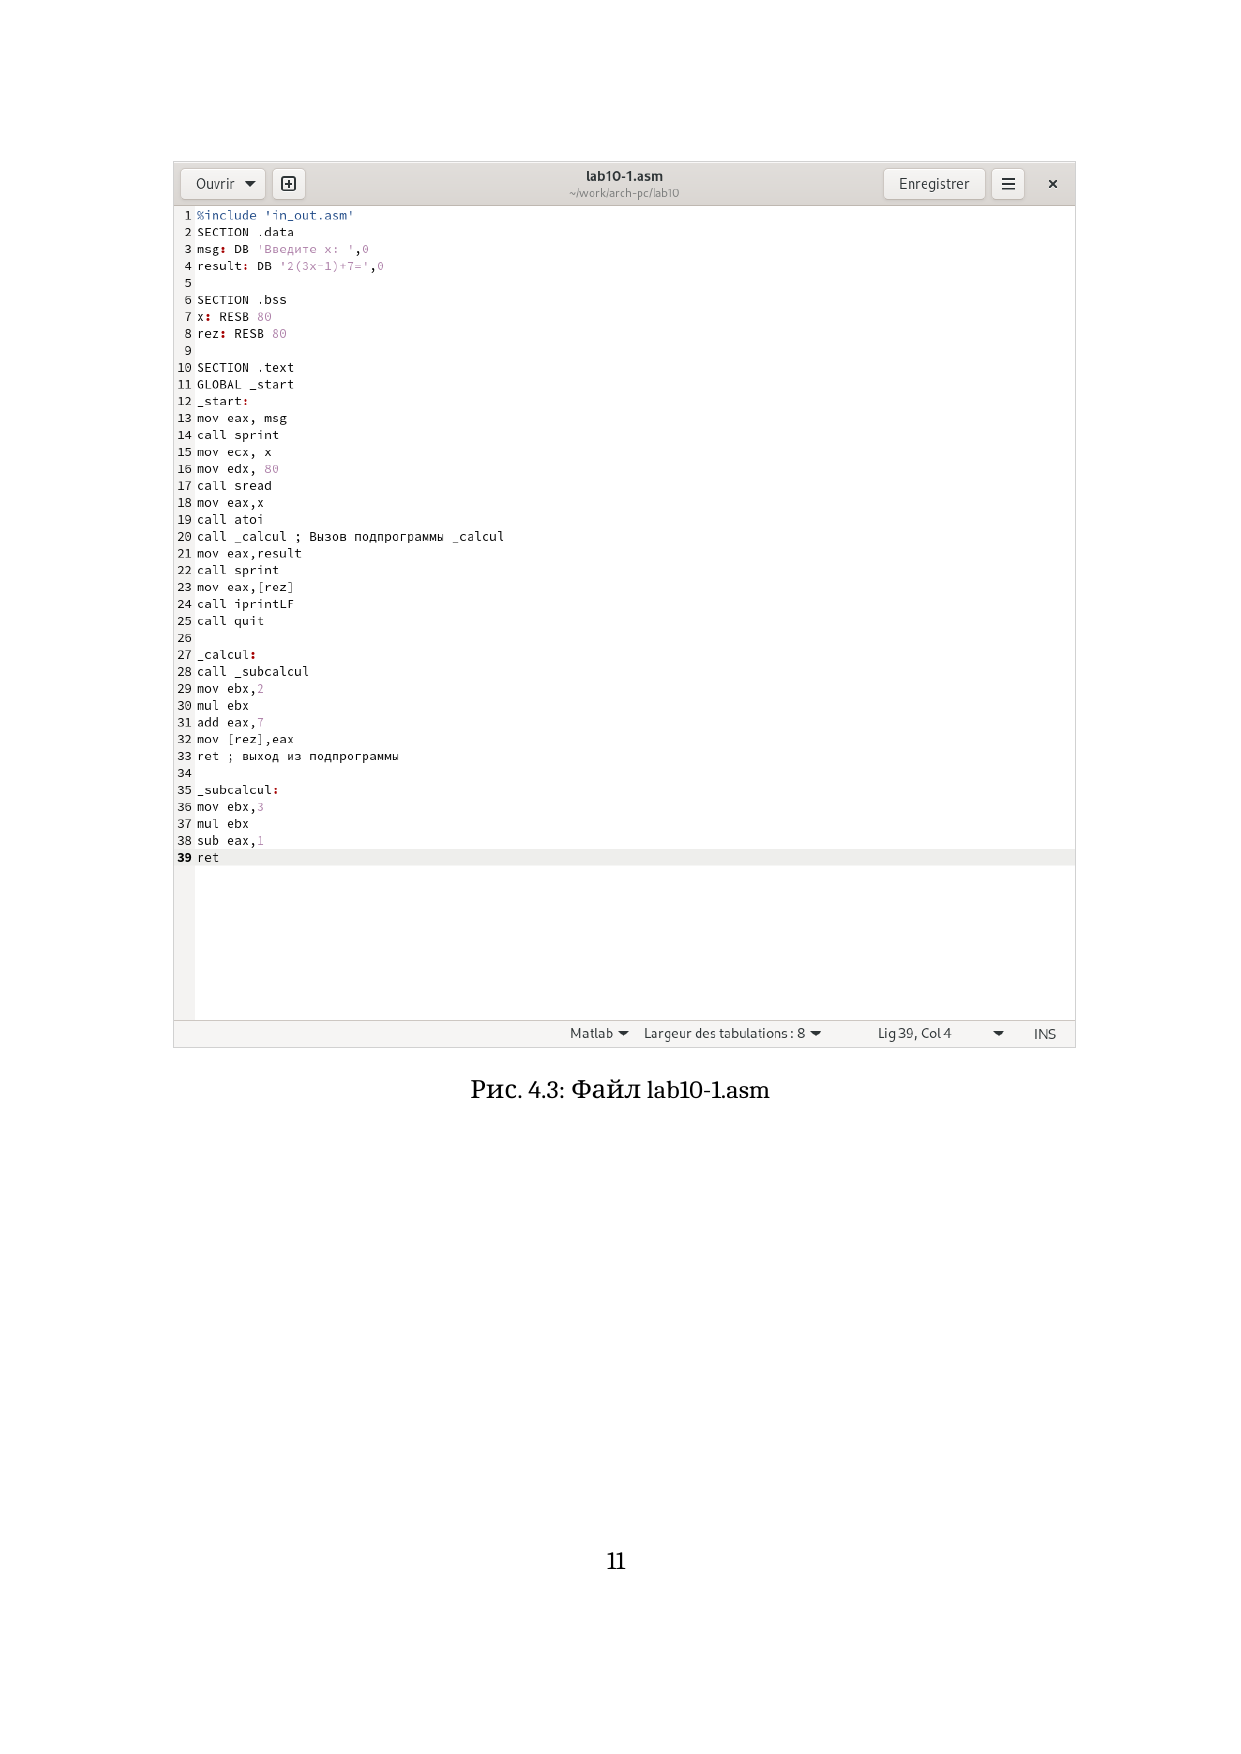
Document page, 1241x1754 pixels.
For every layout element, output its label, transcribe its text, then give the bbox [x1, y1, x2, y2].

picture [155, 143, 1093, 1065]
text Рис. 4.3: Файл lab10-1.asm [219, 1076, 1021, 1104]
